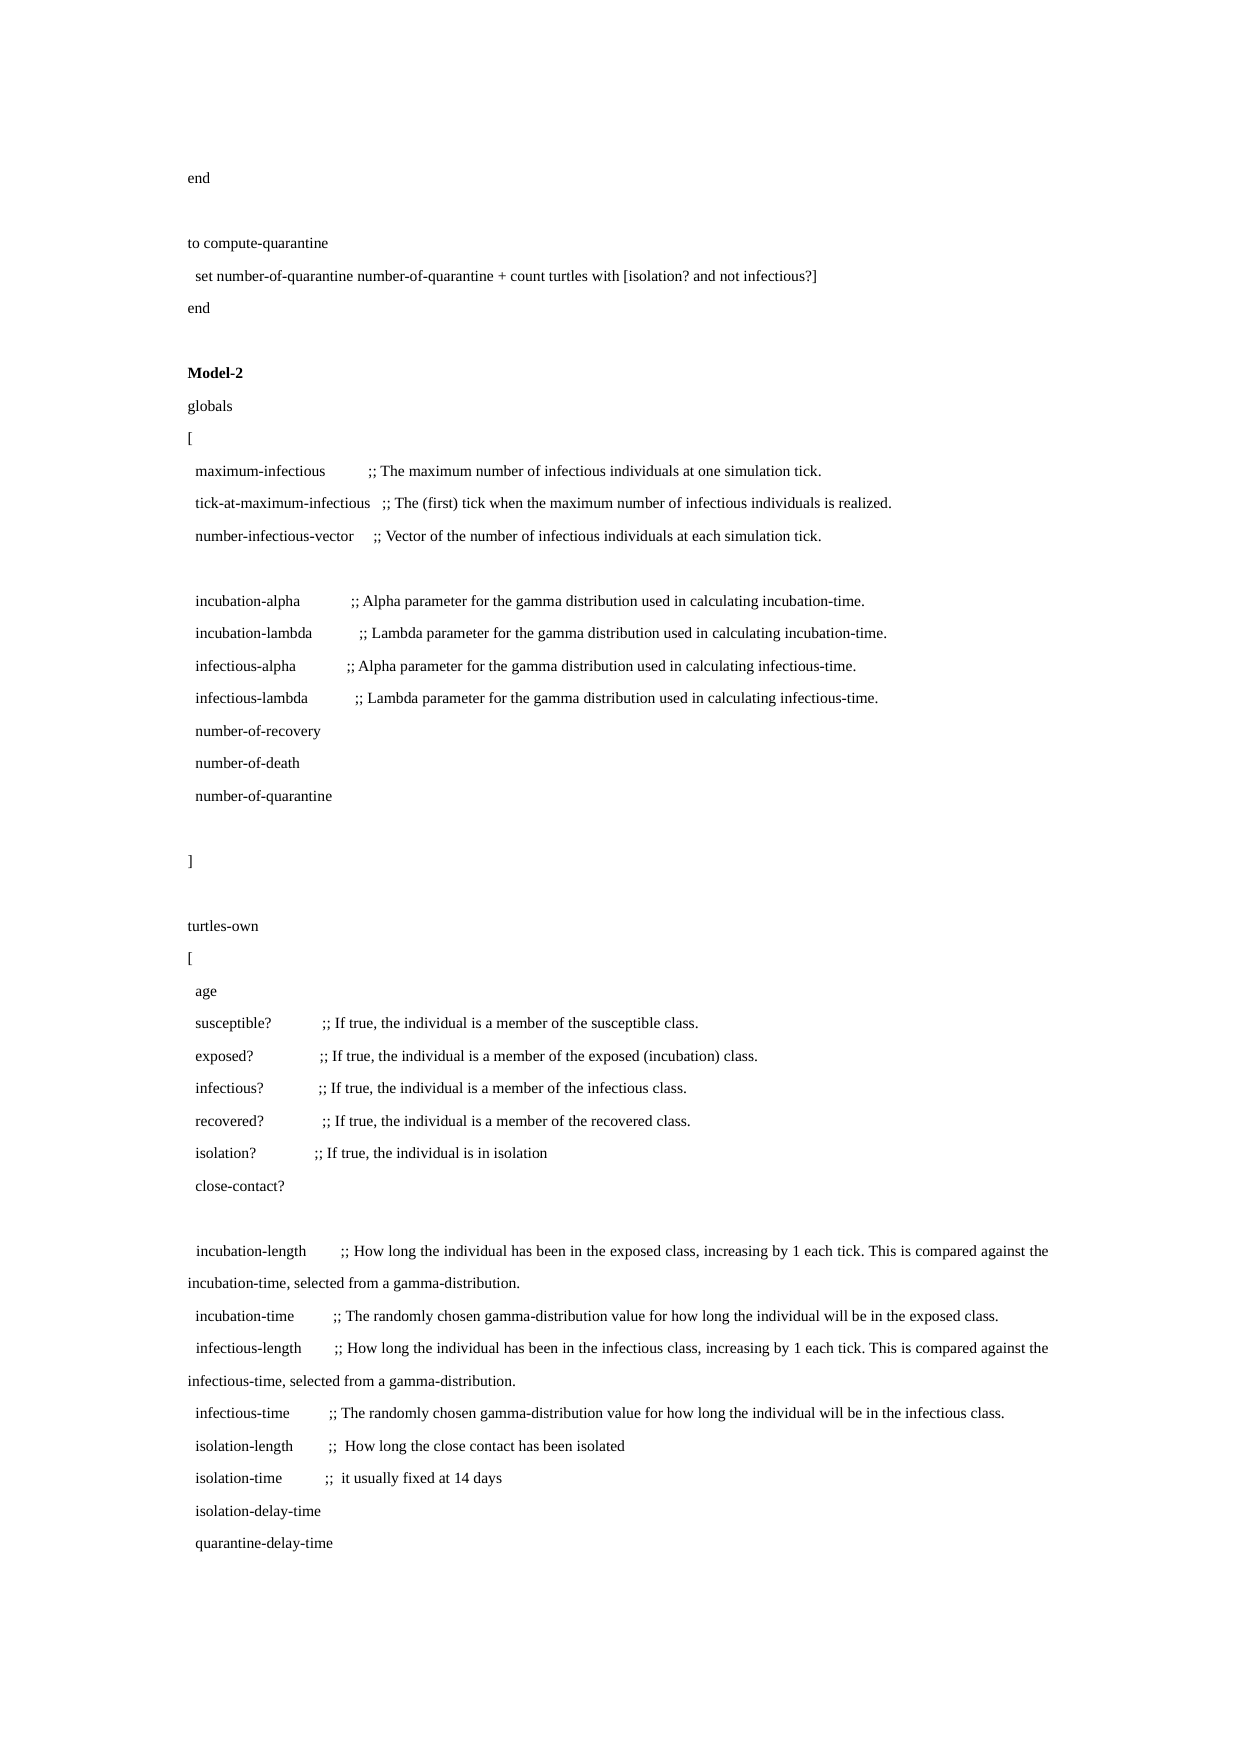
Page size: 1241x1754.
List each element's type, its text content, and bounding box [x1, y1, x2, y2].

text isolation-length ;; How long the close contact has been isolated [187, 1429, 1053, 1462]
text [ [187, 942, 1053, 974]
text infectious-lambda ;; Lambda parameter for the gamma distribution used in calculating infectious-time. [187, 682, 1053, 714]
text quarantine-delay-time [187, 1527, 1053, 1559]
text globals [187, 389, 1053, 422]
text susceptible? ;; If true, the individual is a member of the susceptible class. [187, 1007, 1053, 1039]
text maximum-infectious ;; The maximum number of infectious individuals at one simulation tick. [187, 454, 1053, 487]
text infectious-length ;; How long the individual has been in the infectious class, increasing by 1 each tick. This is compared against the infectious-time, selected from a gamma-distribution. [187, 1332, 1053, 1397]
text number-of-death [187, 747, 1053, 779]
text isolation-time ;; it usually fixed at 14 days [187, 1462, 1053, 1494]
text isolation-delay-time [187, 1494, 1053, 1527]
text infectious-time ;; The randomly chosen gamma-distribution value for how long the individual will be in the infectious class. [187, 1397, 1053, 1429]
text exposed? ;; If true, the individual is a member of the exposed (incubation) class. [187, 1039, 1053, 1072]
text end [187, 292, 1053, 324]
text ] [187, 844, 1053, 877]
text number-infectious-vector ;; Vector of the number of infectious individuals at each simulation tick. [187, 519, 1053, 552]
text turtles-own [187, 909, 1053, 942]
text number-of-recovery [187, 714, 1053, 747]
text isolation? ;; If true, the individual is in isolation [187, 1137, 1053, 1169]
text incubation-alpha ;; Alpha parameter for the gamma distribution used in calculating incubation-time. [187, 584, 1053, 617]
text set number-of-quarantine number-of-quarantine + count turtles with [isolation? and not infectious?] [187, 259, 1053, 292]
text tick-at-maximum-infectious ;; The (first) tick when the maximum number of infectious individuals is realized. [187, 487, 1053, 519]
text incubation-lambda ;; Lambda parameter for the gamma distribution used in calculating incubation-time. [187, 617, 1053, 649]
text [ [187, 422, 1053, 454]
text recovered? ;; If true, the individual is a member of the recovered class. [187, 1104, 1053, 1137]
text infectious-alpha ;; Alpha parameter for the gamma distribution used in calculating infectious-time. [187, 649, 1053, 682]
text Model-2 [187, 357, 1053, 389]
text close-contact? [187, 1169, 1053, 1202]
text infectious? ;; If true, the individual is a member of the infectious class. [187, 1072, 1053, 1104]
text end [187, 162, 1053, 194]
text to compute-quarantine [187, 227, 1053, 259]
text incubation-length ;; How long the individual has been in the exposed class, increasing by 1 each tick. This is compared against the incubation-time, selected from a gamma-distribution. [187, 1234, 1053, 1299]
text incubation-time ;; The randomly chosen gamma-distribution value for how long the individual will be in the exposed class. [187, 1299, 1053, 1332]
text number-of-quarantine [187, 779, 1053, 812]
text age [187, 974, 1053, 1007]
